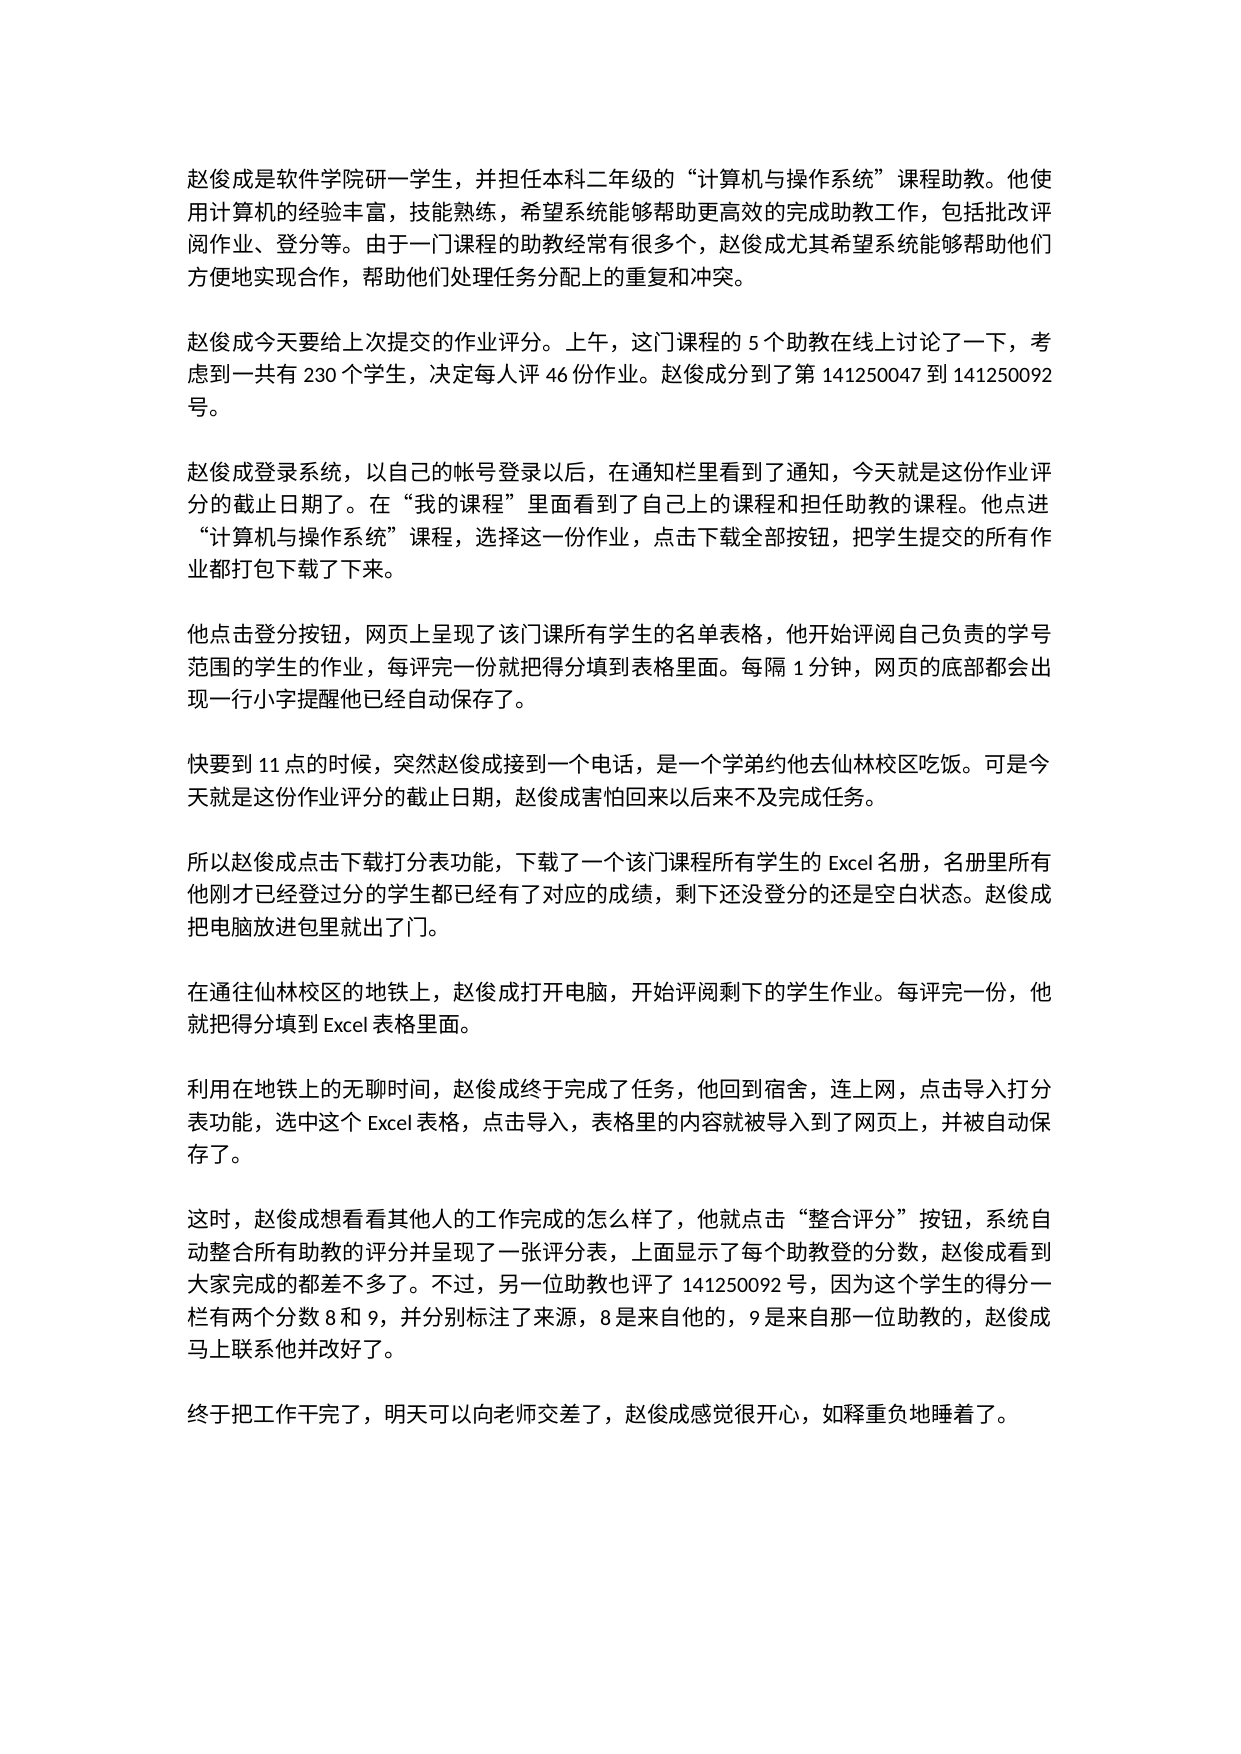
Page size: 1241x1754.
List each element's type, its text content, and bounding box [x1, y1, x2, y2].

text 利用在地铁上的无聊时间，赵俊成终于完成了任务，他回到宿舍，连上网，点击导入打分表功能，选中这个Excel表格，点击导入，表格里的内容就被导入到了网页上，并被自动保存了。 [187, 1072, 1053, 1169]
text 所以赵俊成点击下载打分表功能，下载了一个该门课程所有学生的Excel名册，名册里所有他刚才已经登过分的学生都已经有了对应的成绩，剩下还没登分的还是空白状态。赵俊成把电脑放进包里就出了门。 [187, 844, 1053, 942]
text 快要到11点的时候，突然赵俊成接到一个电话，是一个学弟约他去仙林校区吃饭。可是今天就是这份作业评分的截止日期，赵俊成害怕回来以后来不及完成任务。 [187, 747, 1053, 812]
text 他点击登分按钮，网页上呈现了该门课所有学生的名单表格，他开始评阅自己负责的学号范围的学生的作业，每评完一份就把得分填到表格里面。每隔1分钟，网页的底部都会出现一行小字提醒他已经自动保存了。 [187, 617, 1053, 714]
text 赵俊成今天要给上次提交的作业评分。上午，这门课程的5个助教在线上讨论了一下，考虑到一共有230个学生，决定每人评46份作业。赵俊成分到了第141250047到141250092号。 [187, 324, 1053, 422]
text 赵俊成是软件学院研一学生，并担任本科二年级的“计算机与操作系统”课程助教。他使用计算机的经验丰富，技能熟练，希望系统能够帮助更高效的完成助教工作，包括批改评阅作业、登分等。由于一门课程的助教经常有很多个，赵俊成尤其希望系统能够帮助他们方便地实现合作，帮助他们处理任务分配上的重复和冲突。 [187, 162, 1053, 292]
text 终于把工作干完了，明天可以向老师交差了，赵俊成感觉很开心，如释重负地睡着了。 [187, 1397, 1053, 1429]
text 这时，赵俊成想看看其他人的工作完成的怎么样了，他就点击“整合评分”按钮，系统自动整合所有助教的评分并呈现了一张评分表，上面显示了每个助教登的分数，赵俊成看到大家完成的都差不多了。不过，另一位助教也评了141250092号，因为这个学生的得分一栏有两个分数8和9，并分别标注了来源，8是来自他的，9是来自那一位助教的，赵俊成马上联系他并改好了。 [187, 1202, 1053, 1364]
text 赵俊成登录系统，以自己的帐号登录以后，在通知栏里看到了通知，今天就是这份作业评分的截止日期了。在“我的课程”里面看到了自己上的课程和担任助教的课程。他点进“计算机与操作系统”课程，选择这一份作业，点击下载全部按钮，把学生提交的所有作业都打包下载了下来。 [187, 454, 1053, 584]
text 在通往仙林校区的地铁上，赵俊成打开电脑，开始评阅剩下的学生作业。每评完一份，他就把得分填到Excel表格里面。 [187, 974, 1053, 1039]
